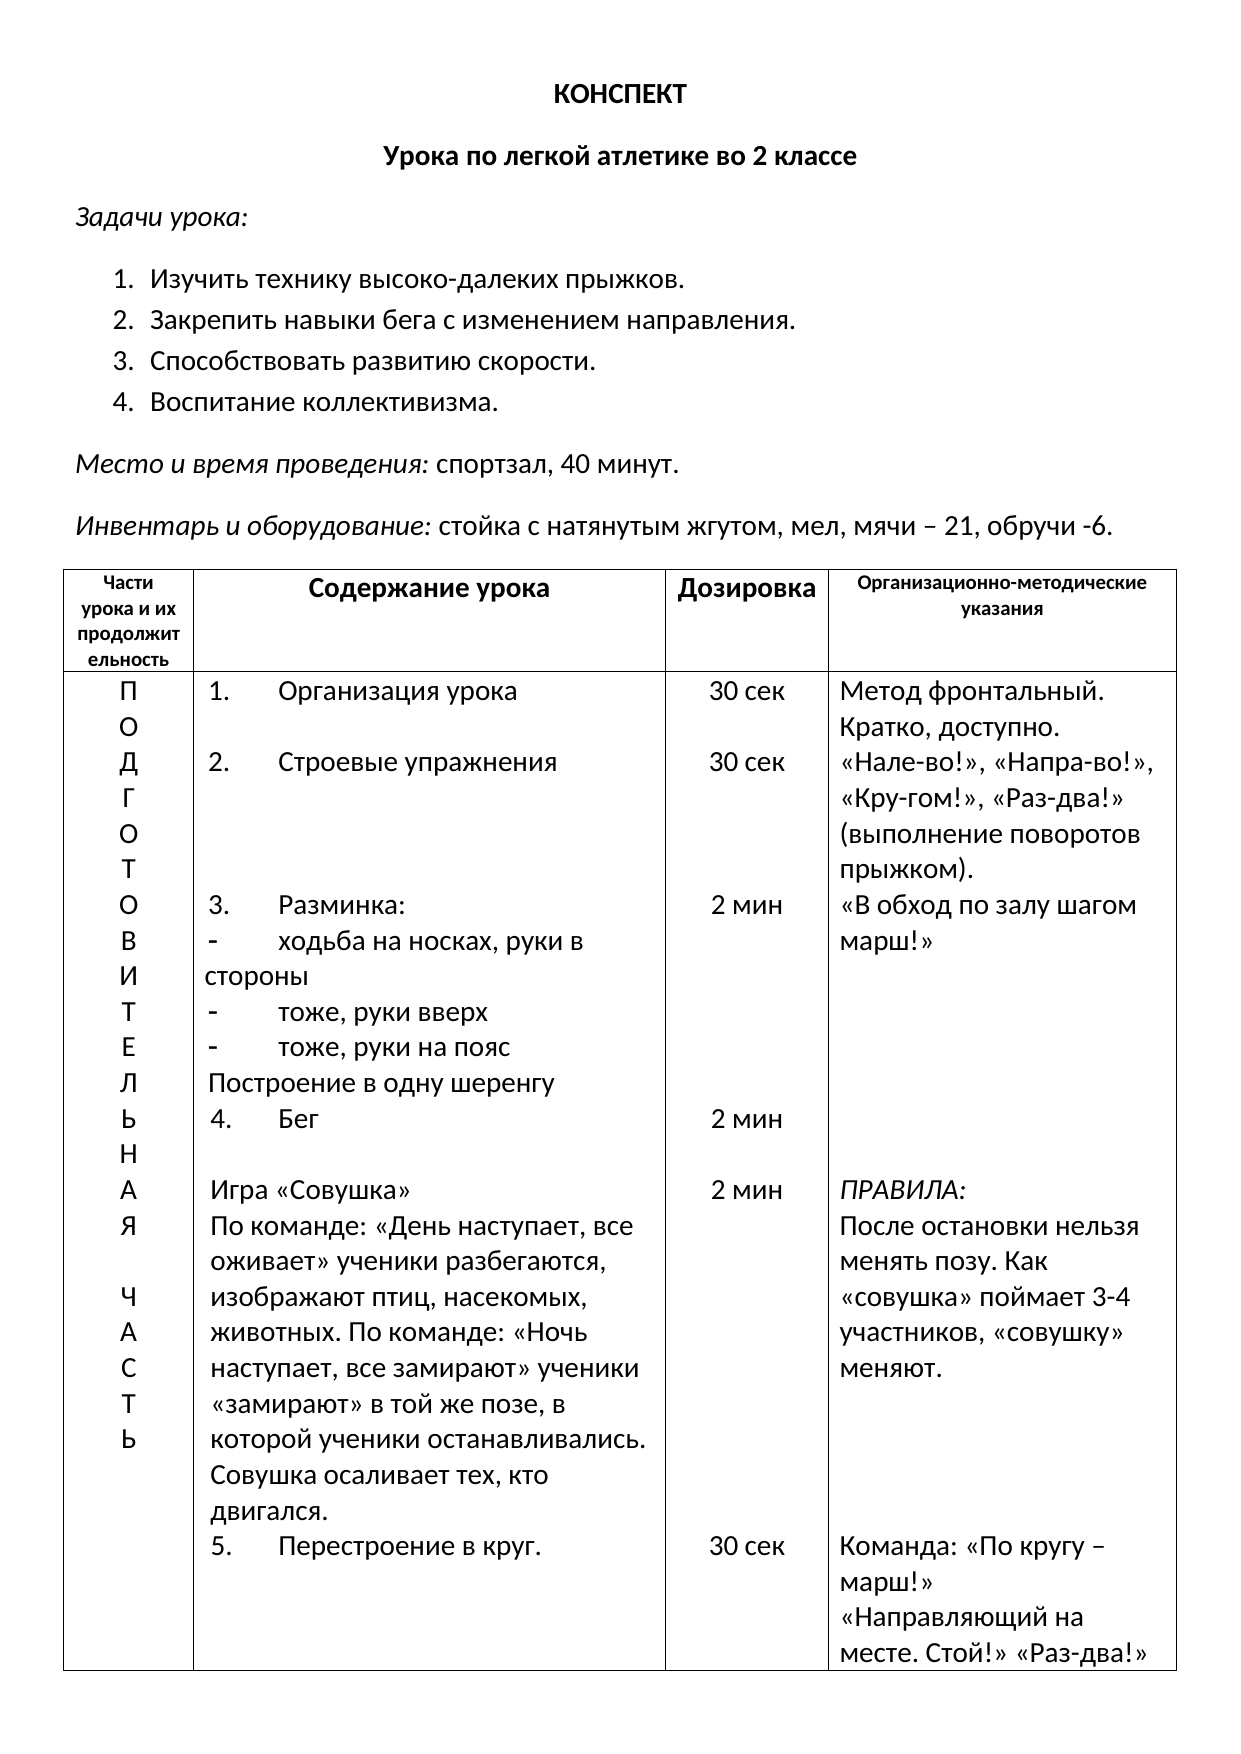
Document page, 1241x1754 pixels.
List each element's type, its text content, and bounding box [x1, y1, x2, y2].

text Урока по легкой атлетике во 2 классе [75, 137, 1165, 172]
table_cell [666, 672, 828, 1670]
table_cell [829, 672, 1176, 1670]
table_header Содержание урока [194, 570, 665, 671]
text Место и время проведения: спортзал, 40 минут. [75, 445, 1165, 481]
table_header Организационно-методические указания [829, 570, 1176, 671]
list Закрепить навыки бега с изменением направления. [112, 301, 1165, 337]
list Воспитание коллективизма. [112, 383, 1165, 419]
list Способствовать развитию скорости. [112, 342, 1165, 378]
text Задачи урока: [75, 198, 1165, 234]
table_header Дозировка [666, 570, 828, 671]
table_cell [194, 672, 665, 1670]
list Изучить технику высоко-далеких прыжков. [112, 260, 1165, 296]
text Инвентарь и оборудование: стойка с натянутым жгутом, мел, мячи – 21, обручи -6. [75, 507, 1165, 542]
table_header Части урока и их продолжительность [64, 570, 193, 671]
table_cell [64, 672, 193, 1670]
text КОНСПЕКТ [75, 75, 1165, 111]
